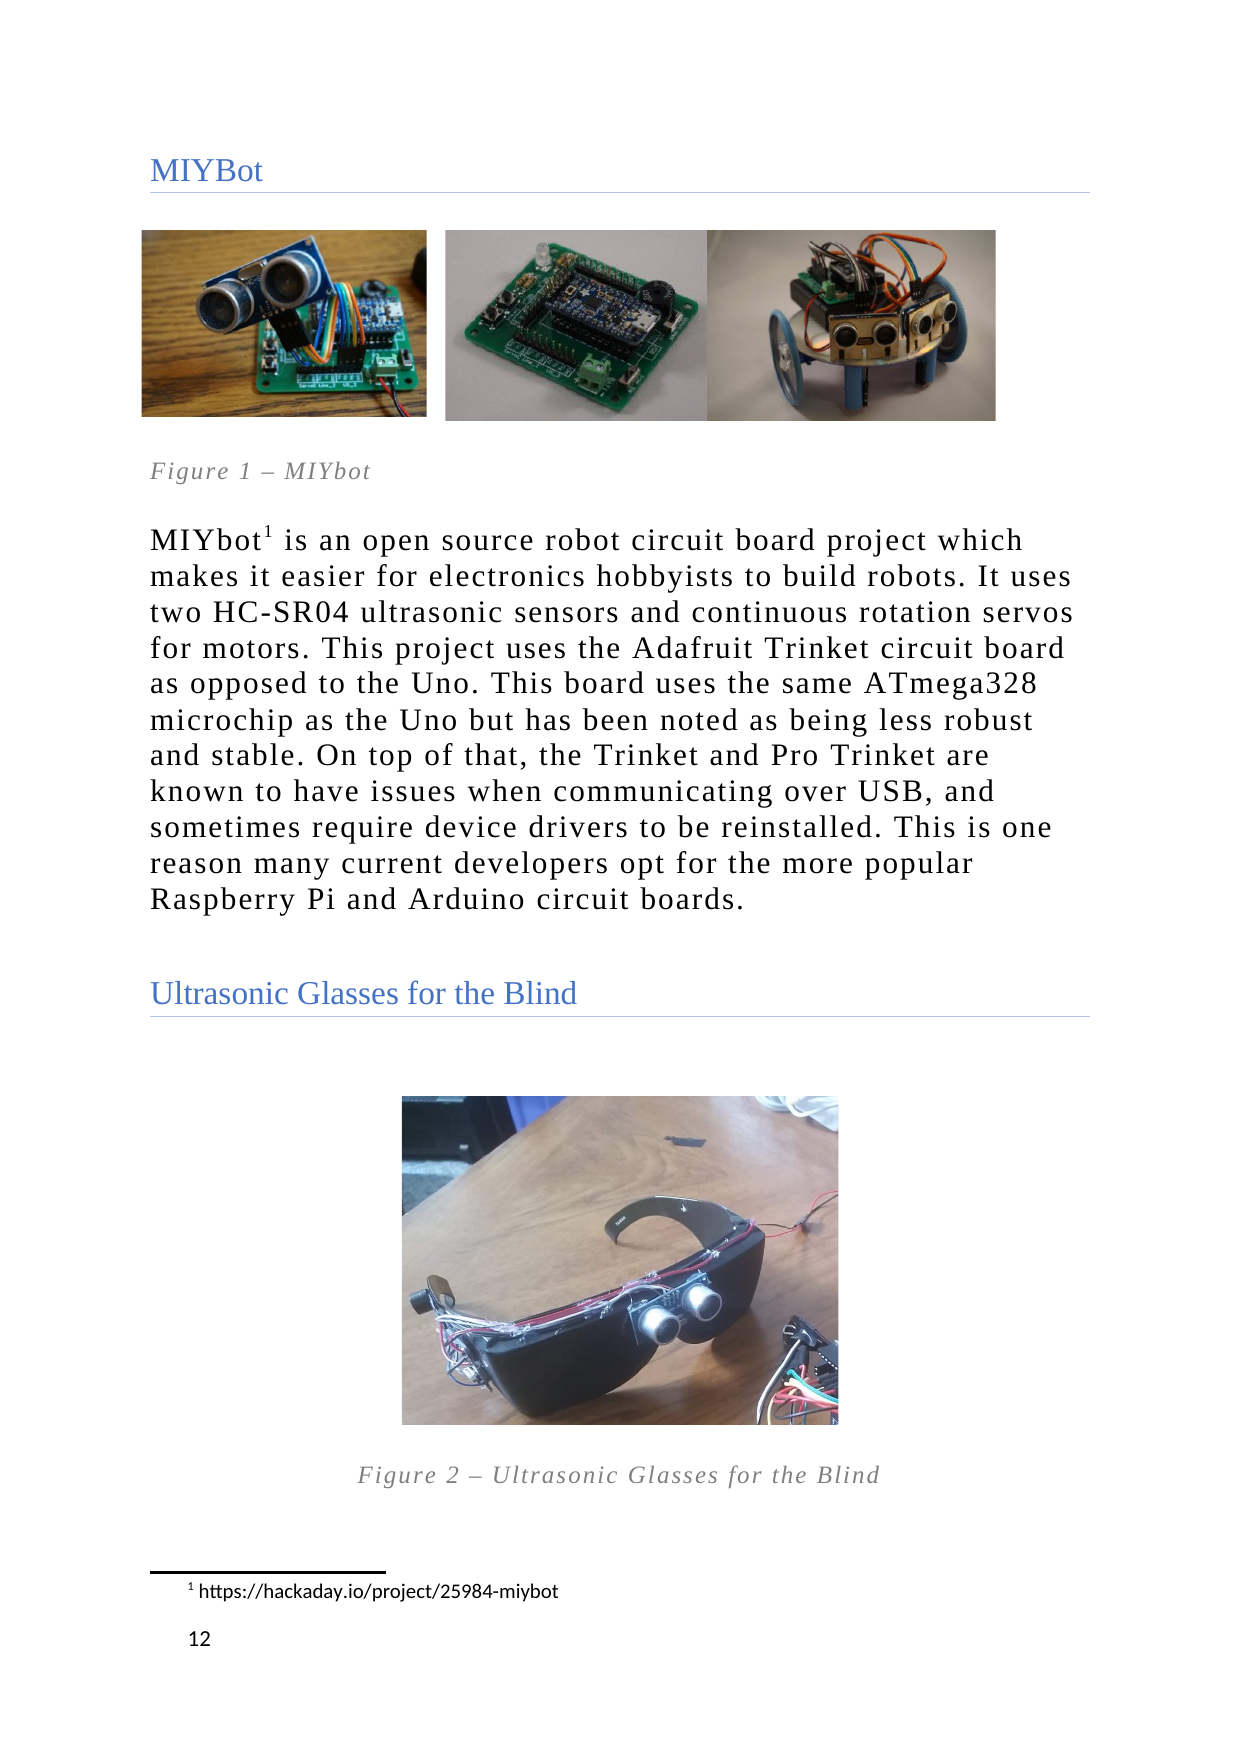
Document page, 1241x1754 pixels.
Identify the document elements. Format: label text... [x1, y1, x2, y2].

subtitle MIYBot [150, 150, 1090, 192]
subtitle Ultrasonic Glasses for the Blind [150, 973, 1090, 1016]
picture [401, 1096, 839, 1425]
text Figure 2 – Ultrasonic Glasses for the Blind [150, 1460, 1090, 1489]
picture [141, 230, 427, 417]
picture [445, 230, 996, 421]
text MIYbot is an open source robot circuit board project which makes it easier for electronics hobbyists to build robots. It uses two HC-SR04 ultrasonic sensors and continuous rotation servos for motors. This project uses the Adafruit Trinket circuit board as opposed to the Uno. This board uses the same ATmega328 microchip as the Uno but has been noted as being less robust and stable. On top of that, the Trinket and Pro Trinket are known to have issues when communicating over USB, and sometimes require device drivers to be reinstalled. This is one reason many current developers opt for the more popular Raspberry Pi and Arduino circuit boards. [150, 521, 1090, 916]
text Figure 1 – MIYbot [150, 456, 1090, 485]
